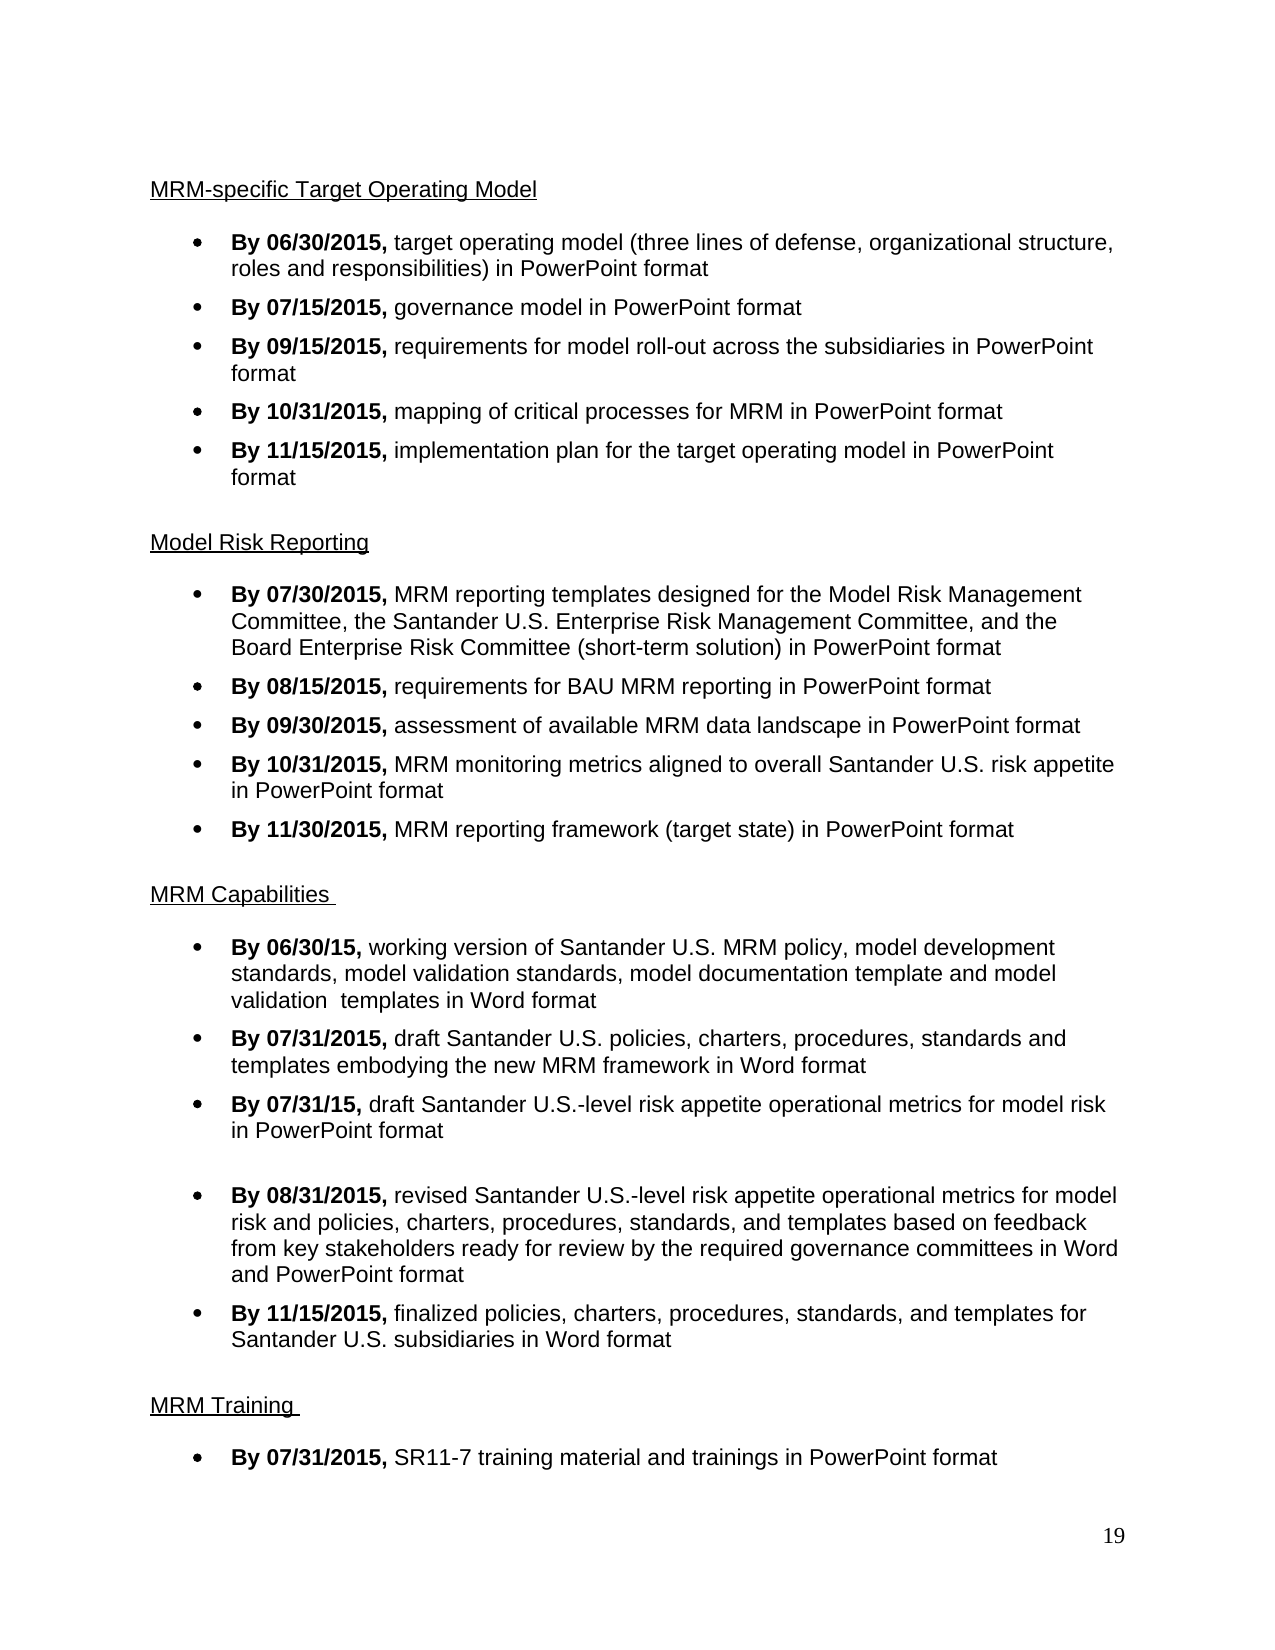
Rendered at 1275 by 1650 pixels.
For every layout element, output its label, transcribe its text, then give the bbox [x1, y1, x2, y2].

list By 06/30/2015, target operating model (three lines of defense, organizational structure, roles and responsibilities) in PowerPoint format [193, 229, 1125, 282]
list By 07/30/2015, MRM reporting templates designed for the Model Risk Management Committee, the Santander U.S. Enterprise Risk Management Committee, and the Board Enterprise Risk Committee (short-term solution) in PowerPoint format [193, 581, 1125, 661]
list By 10/31/2015, mapping of critical processes for MRM in PowerPoint format [193, 398, 1125, 425]
text MRM Training [150, 1392, 1125, 1418]
list By 08/15/2015, requirements for BAU MRM reporting in PowerPoint format [193, 673, 1125, 699]
list By 11/15/2015, implementation plan for the target operating model in PowerPoint format [193, 437, 1125, 490]
text MRM Capabilities [150, 881, 1125, 907]
list By 11/30/2015, MRM reporting framework (target state) in PowerPoint format [193, 816, 1125, 842]
list By 06/30/15, working version of Santander U.S. MRM policy, model development standards, model validation standards, model documentation template and model validation templates in Word format [193, 934, 1125, 1013]
list By 07/31/2015, draft Santander U.S. policies, charters, procedures, standards and templates embodying the new MRM framework in Word format [193, 1025, 1125, 1078]
list By 11/15/2015, finalized policies, charters, procedures, standards, and templates for Santander U.S. subsidiaries in Word format [193, 1300, 1125, 1353]
list By 07/31/2015, SR11-7 training material and trainings in PowerPoint format [193, 1444, 1125, 1471]
list By 10/31/2015, MRM monitoring metrics aligned to overall Santander U.S. risk appetite in PowerPoint format [193, 751, 1125, 803]
list By 07/15/2015, governance model in PowerPoint format [193, 294, 1125, 321]
list By 07/31/15, draft Santander U.S.-level risk appetite operational metrics for model risk in PowerPoint format [193, 1091, 1125, 1143]
list By 08/31/2015, revised Santander U.S.-level risk appetite operational metrics for model risk and policies, charters, procedures, standards, and templates based on feedback from key stakeholders ready for review by the required governance committees in Word and PowerPoint format [193, 1182, 1125, 1288]
list By 09/30/2015, assessment of available MRM data landscape in PowerPoint format [193, 712, 1125, 738]
text MRM-specific Target Operating Model [150, 176, 1125, 203]
list By 09/15/2015, requirements for model roll-out across the subsidiaries in PowerPoint format [193, 333, 1125, 386]
text Model Risk Reporting [150, 529, 1125, 555]
